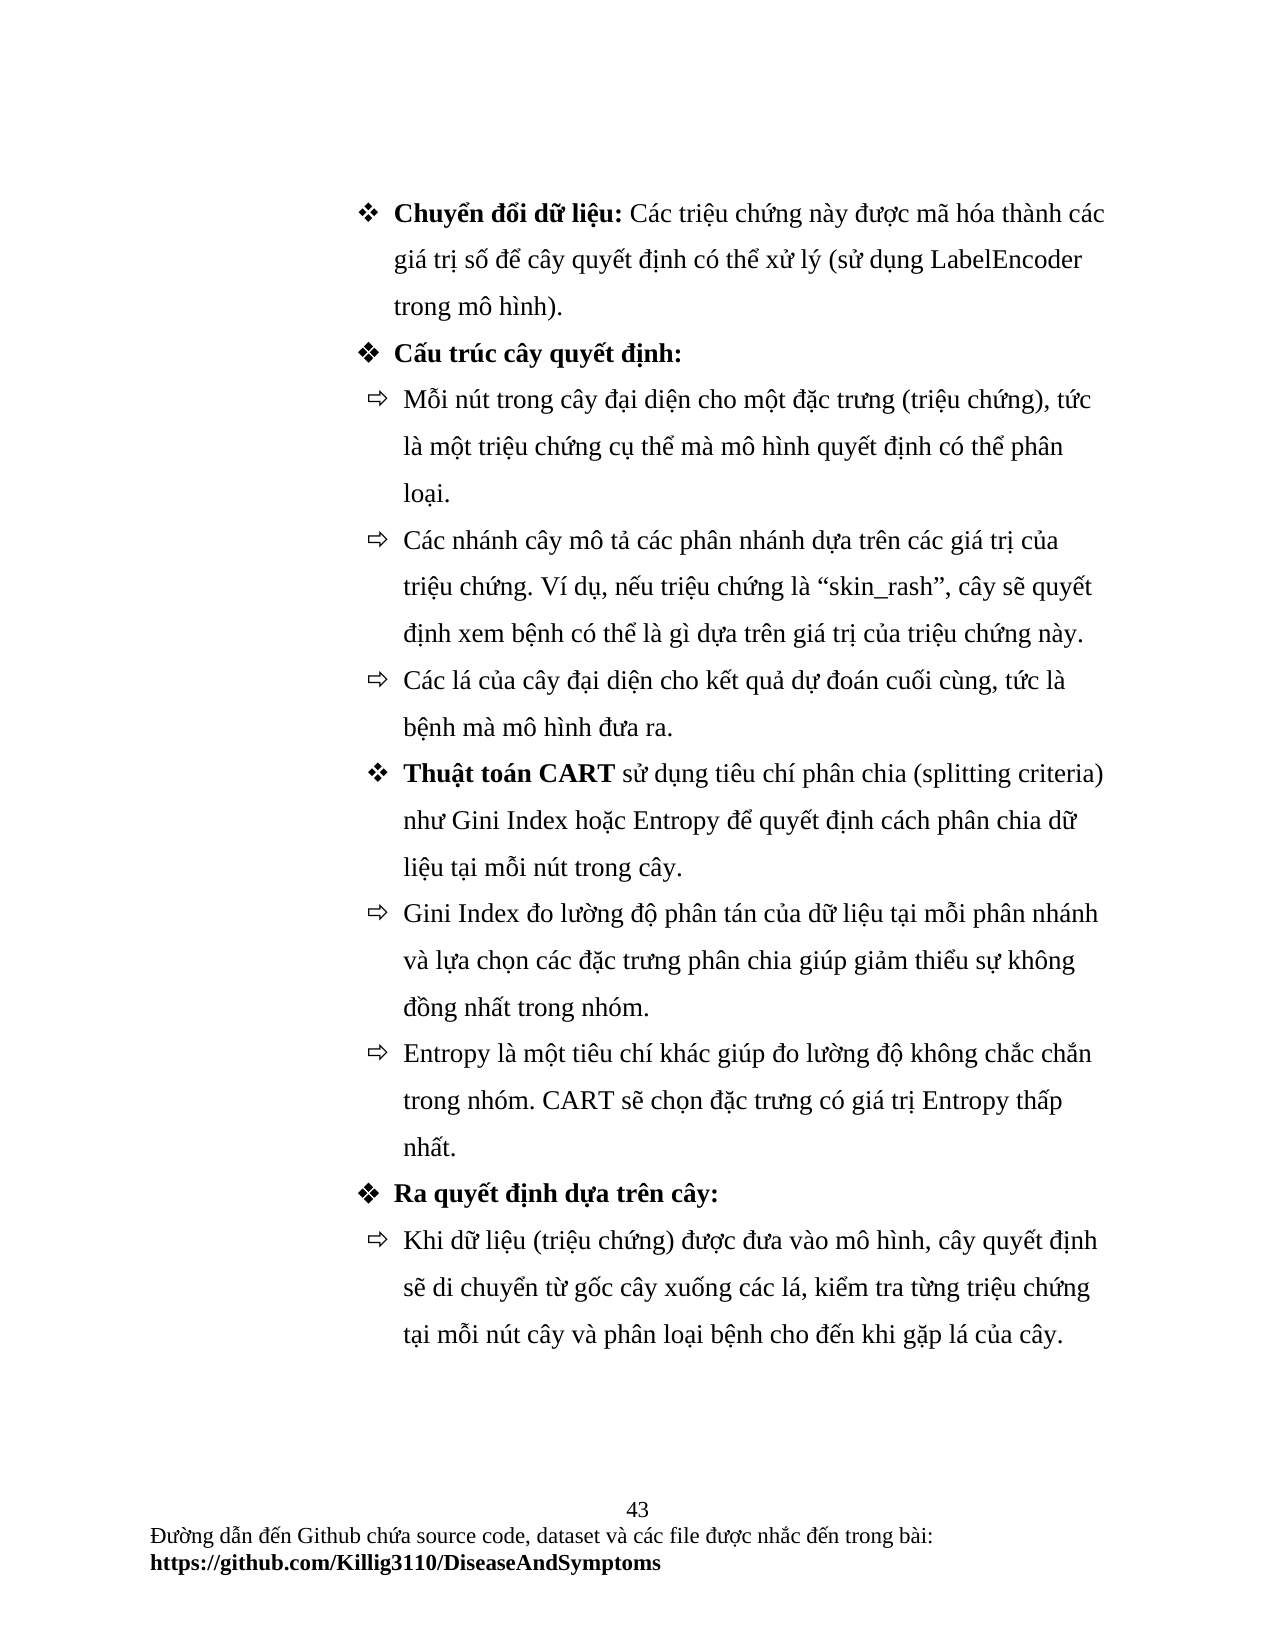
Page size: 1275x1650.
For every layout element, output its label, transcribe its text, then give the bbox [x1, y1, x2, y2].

list Ra quyết định dựa trên cây: [356, 1178, 1111, 1209]
list Mỗi nút trong cây đại diện cho một đặc trưng (triệu chứng), tức là một triệu chứng cụ thể mà mô hình quyết định có thể phân loại. [366, 384, 1111, 508]
list Khi dữ liệu (triệu chứng) được đưa vào mô hình, cây quyết định sẽ di chuyển từ gốc cây xuống các lá, kiểm tra từng triệu chứng tại mỗi nút cây và phân loại bệnh cho đến khi gặp lá của cây. [366, 1224, 1111, 1349]
list Thuật toán CART sử dụng tiêu chí phân chia (splitting criteria) như Gini Index hoặc Entropy để quyết định cách phân chia dữ liệu tại mỗi nút trong cây. [366, 757, 1111, 882]
list Các lá của cây đại diện cho kết quả dự đoán cuối cùng, tức là bệnh mà mô hình đưa ra. [366, 664, 1111, 742]
list Gini Index đo lường độ phân tán của dữ liệu tại mỗi phân nhánh và lựa chọn các đặc trưng phân chia giúp giảm thiểu sự không đồng nhất trong nhóm. [366, 897, 1111, 1022]
list Entropy là một tiêu chí khác giúp đo lường độ không chắc chắn trong nhóm. CART sẽ chọn đặc trưng có giá trị Entropy thấp nhất. [366, 1037, 1111, 1162]
list Các nhánh cây mô tả các phân nhánh dựa trên các giá trị của triệu chứng. Ví dụ, nếu triệu chứng là “skin_rash”, cây sẽ quyết định xem bệnh có thể là gì dựa trên giá trị của triệu chứng này. [366, 524, 1111, 648]
list Cấu trúc cây quyết định: [356, 337, 1111, 368]
list Chuyển đổi dữ liệu: Các triệu chứng này được mã hóa thành các giá trị số để cây quyết định có thể xử lý (sử dụng LabelEncoder trong mô hình). [356, 197, 1111, 321]
